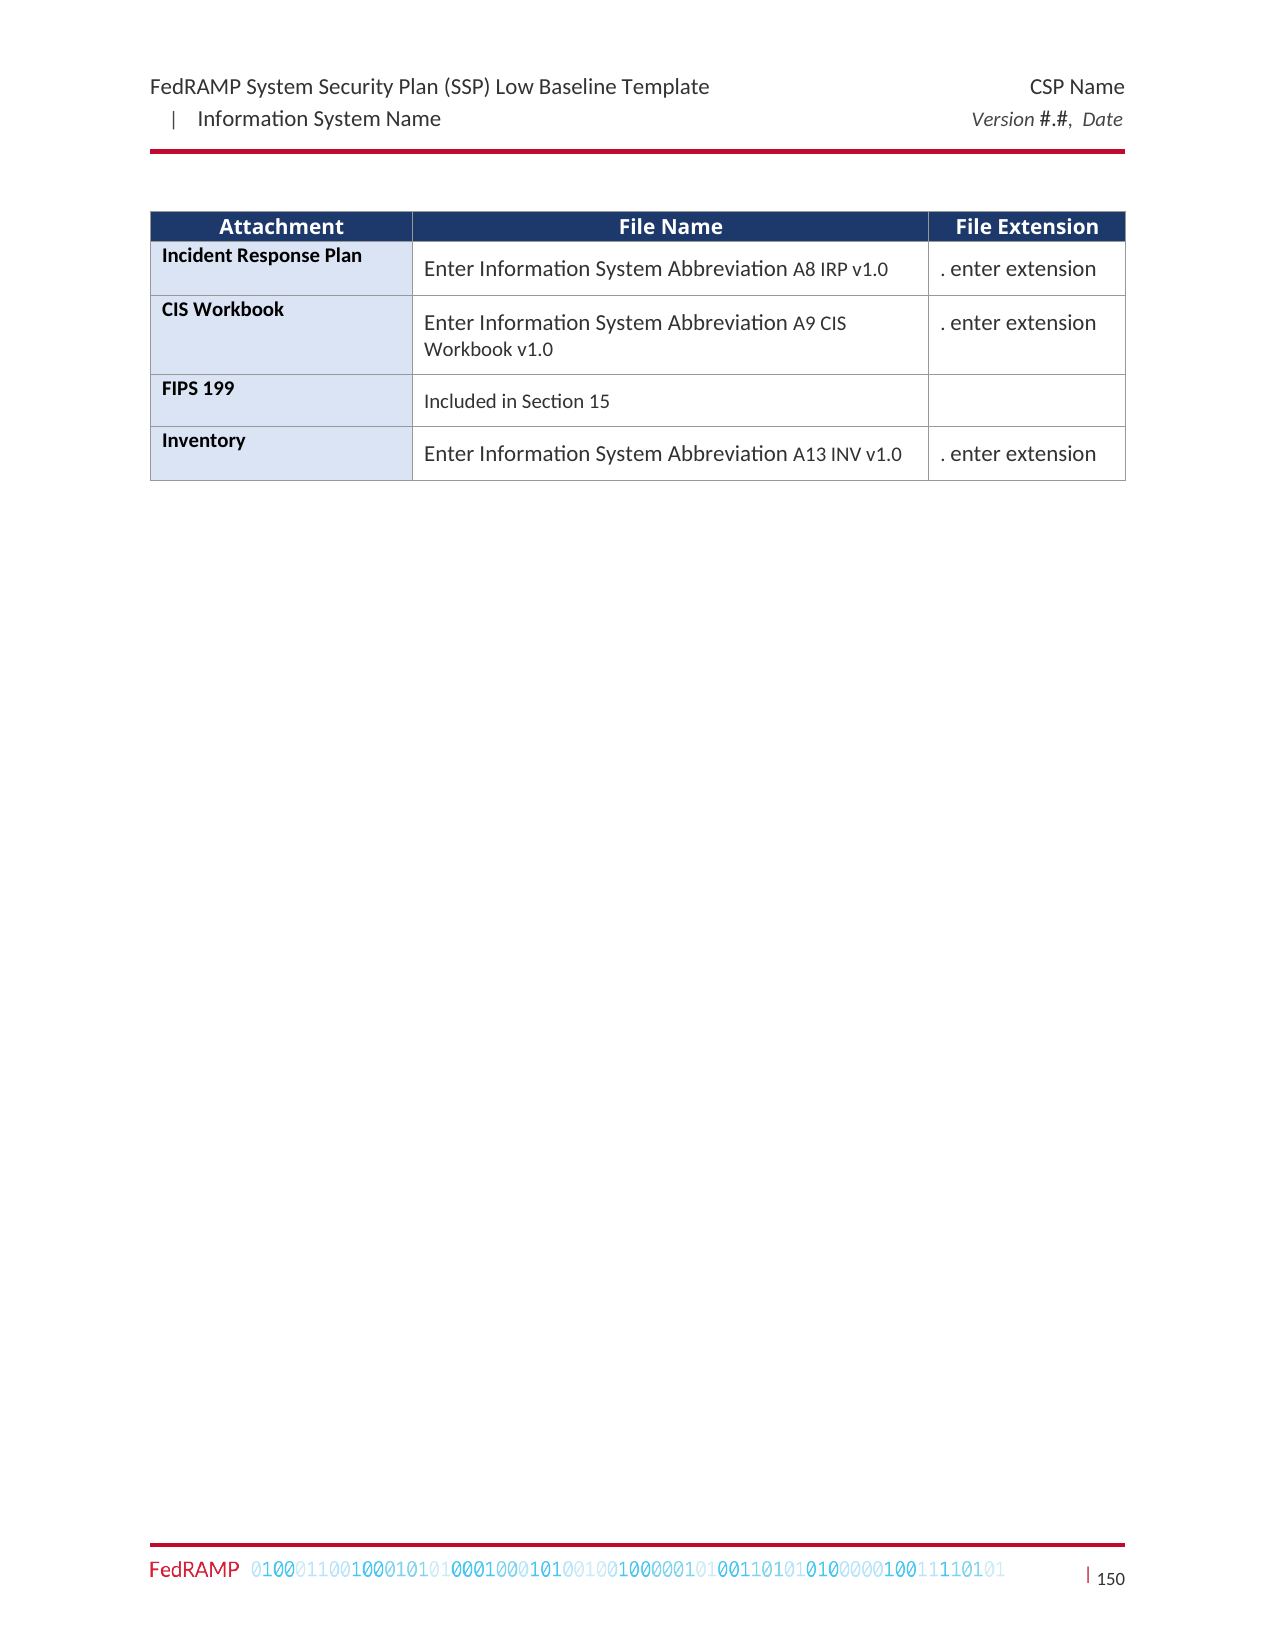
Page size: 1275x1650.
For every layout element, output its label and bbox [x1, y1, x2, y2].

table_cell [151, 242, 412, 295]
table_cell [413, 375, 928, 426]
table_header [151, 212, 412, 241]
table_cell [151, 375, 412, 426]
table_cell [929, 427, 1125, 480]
picture [150, 1559, 1005, 1586]
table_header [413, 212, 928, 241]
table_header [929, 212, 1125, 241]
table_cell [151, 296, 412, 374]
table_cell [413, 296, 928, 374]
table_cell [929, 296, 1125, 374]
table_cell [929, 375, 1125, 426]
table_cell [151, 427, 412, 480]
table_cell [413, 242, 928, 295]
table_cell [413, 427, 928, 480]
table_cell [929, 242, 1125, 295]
